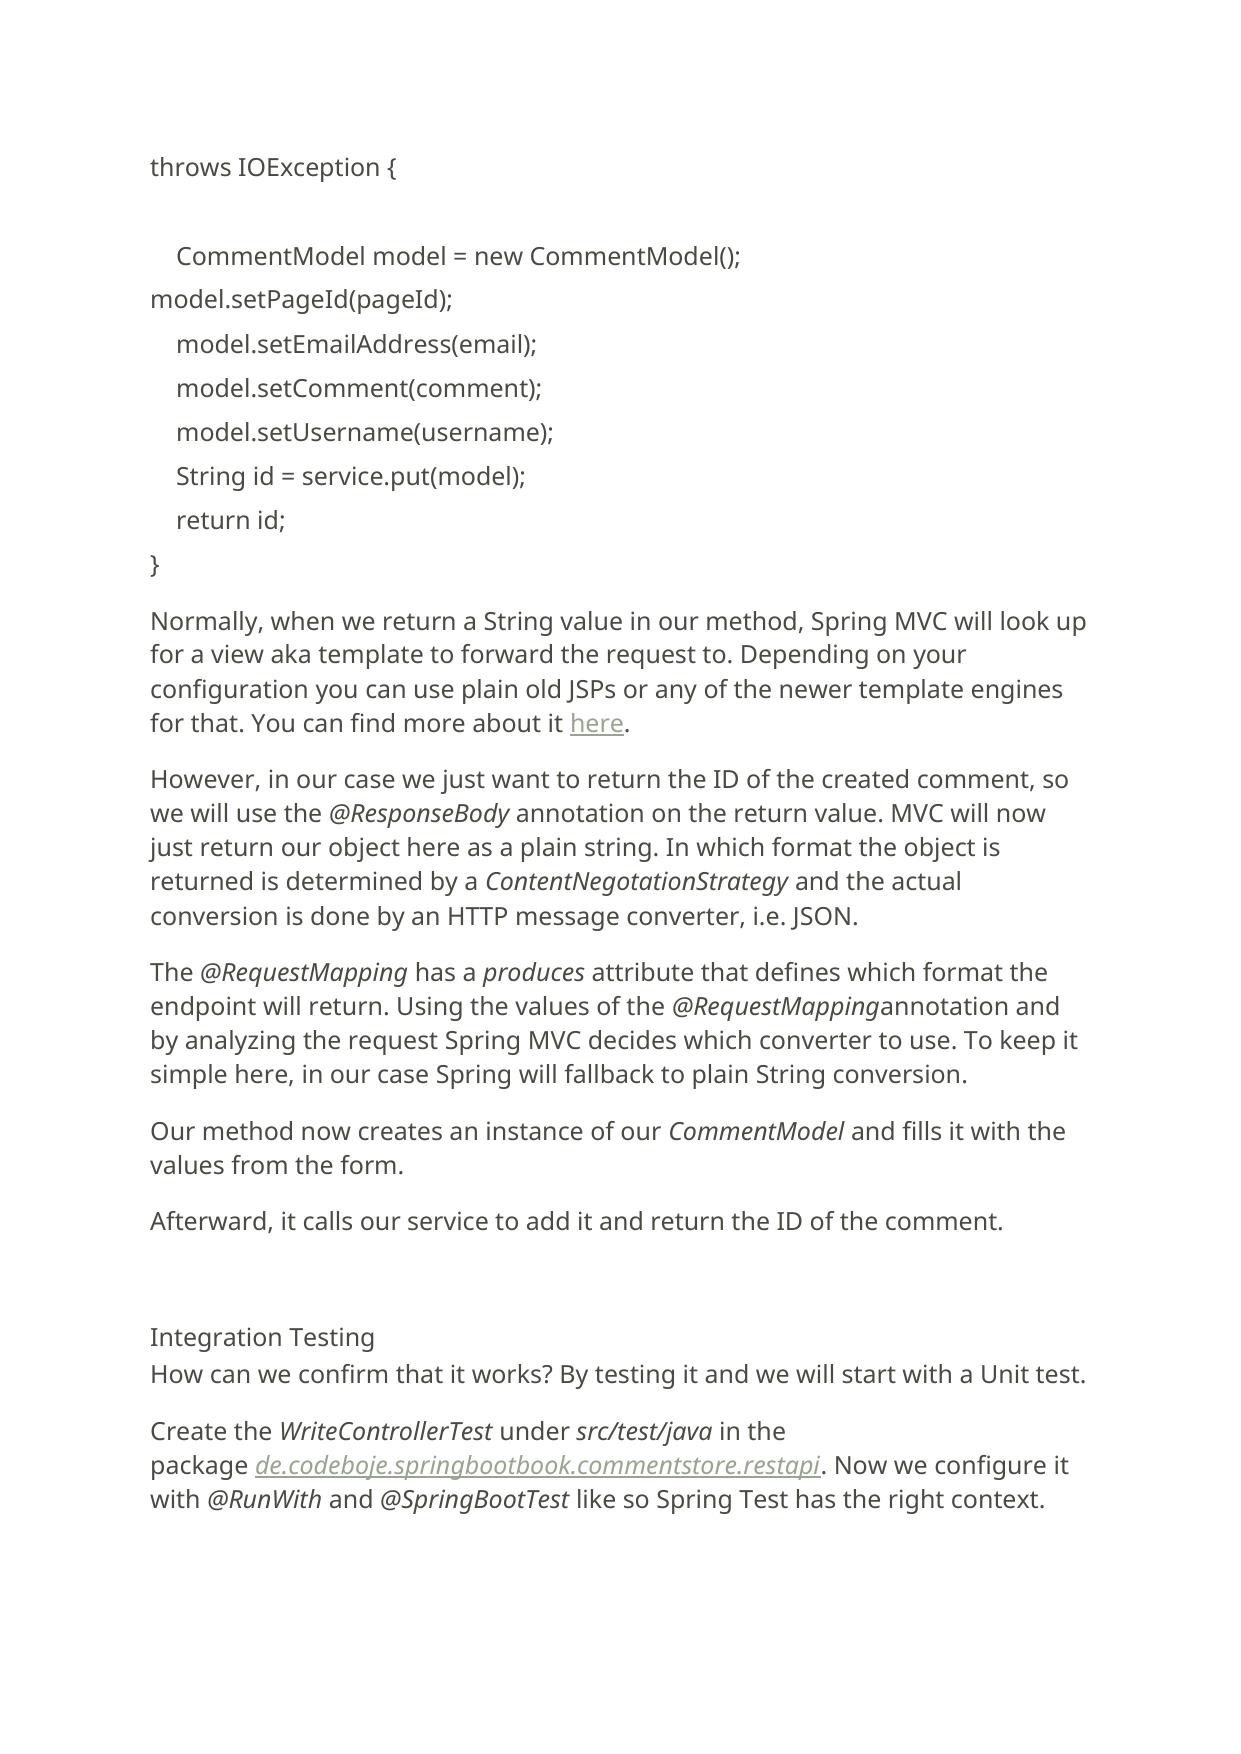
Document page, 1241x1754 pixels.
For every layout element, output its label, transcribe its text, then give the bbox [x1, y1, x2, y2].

text return id; [150, 502, 1090, 537]
text model.setPageId(pageId); [150, 282, 1090, 316]
text } [150, 547, 1090, 581]
text throws IOException { [150, 150, 1090, 184]
text Normally, when we return a String value in our method, Spring MVC will look up for a view aka template to forward the request to. Depending on your configuration you can use plain old JSPs or any of the newer template engines for that. You can find more about it here. [150, 603, 1090, 739]
text CommentModel model = new CommentModel(); [150, 238, 1090, 272]
text model.setComment(comment); [150, 370, 1090, 404]
text model.setEmailAddress(email); [150, 326, 1090, 360]
text String id = service.put(model); [150, 458, 1090, 492]
text model.setUsername(username); [150, 414, 1090, 448]
text However, in our case we just want to return the ID of the created comment, so we will use the @ResponseBody annotation on the return value. MVC will now just return our object here as a plain string. In which format the object is returned is determined by a ContentNegotationStrategy and the actual conversion is done by an HTTP message converter, i.e. JSON. [150, 762, 1090, 932]
text The @RequestMapping has a produces attribute that defines which format the endpoint will return. Using the values of the @RequestMappingannotation and by analyzing the request Spring MVC decides which converter to use. To keep it simple here, in our case Spring will fallback to plain String conversion. [150, 955, 1090, 1091]
text Our method now creates an instance of our CommentModel and fills it with the values from the form. [150, 1113, 1090, 1182]
text Afterward, it calls our service to add it and return the ID of the comment. [150, 1204, 1090, 1238]
text How can we confirm that it works? By testing it and we will start with a Unit test. [150, 1357, 1090, 1391]
subtitle Integration Testing [150, 1320, 1090, 1354]
text Create the WriteControllerTest under src/test/java in the package de.codeboje.springbootbook.commentstore.restapi. Now we configure it with @RunWith and @SpringBootTest like so Spring Test has the right context. [150, 1413, 1090, 1515]
